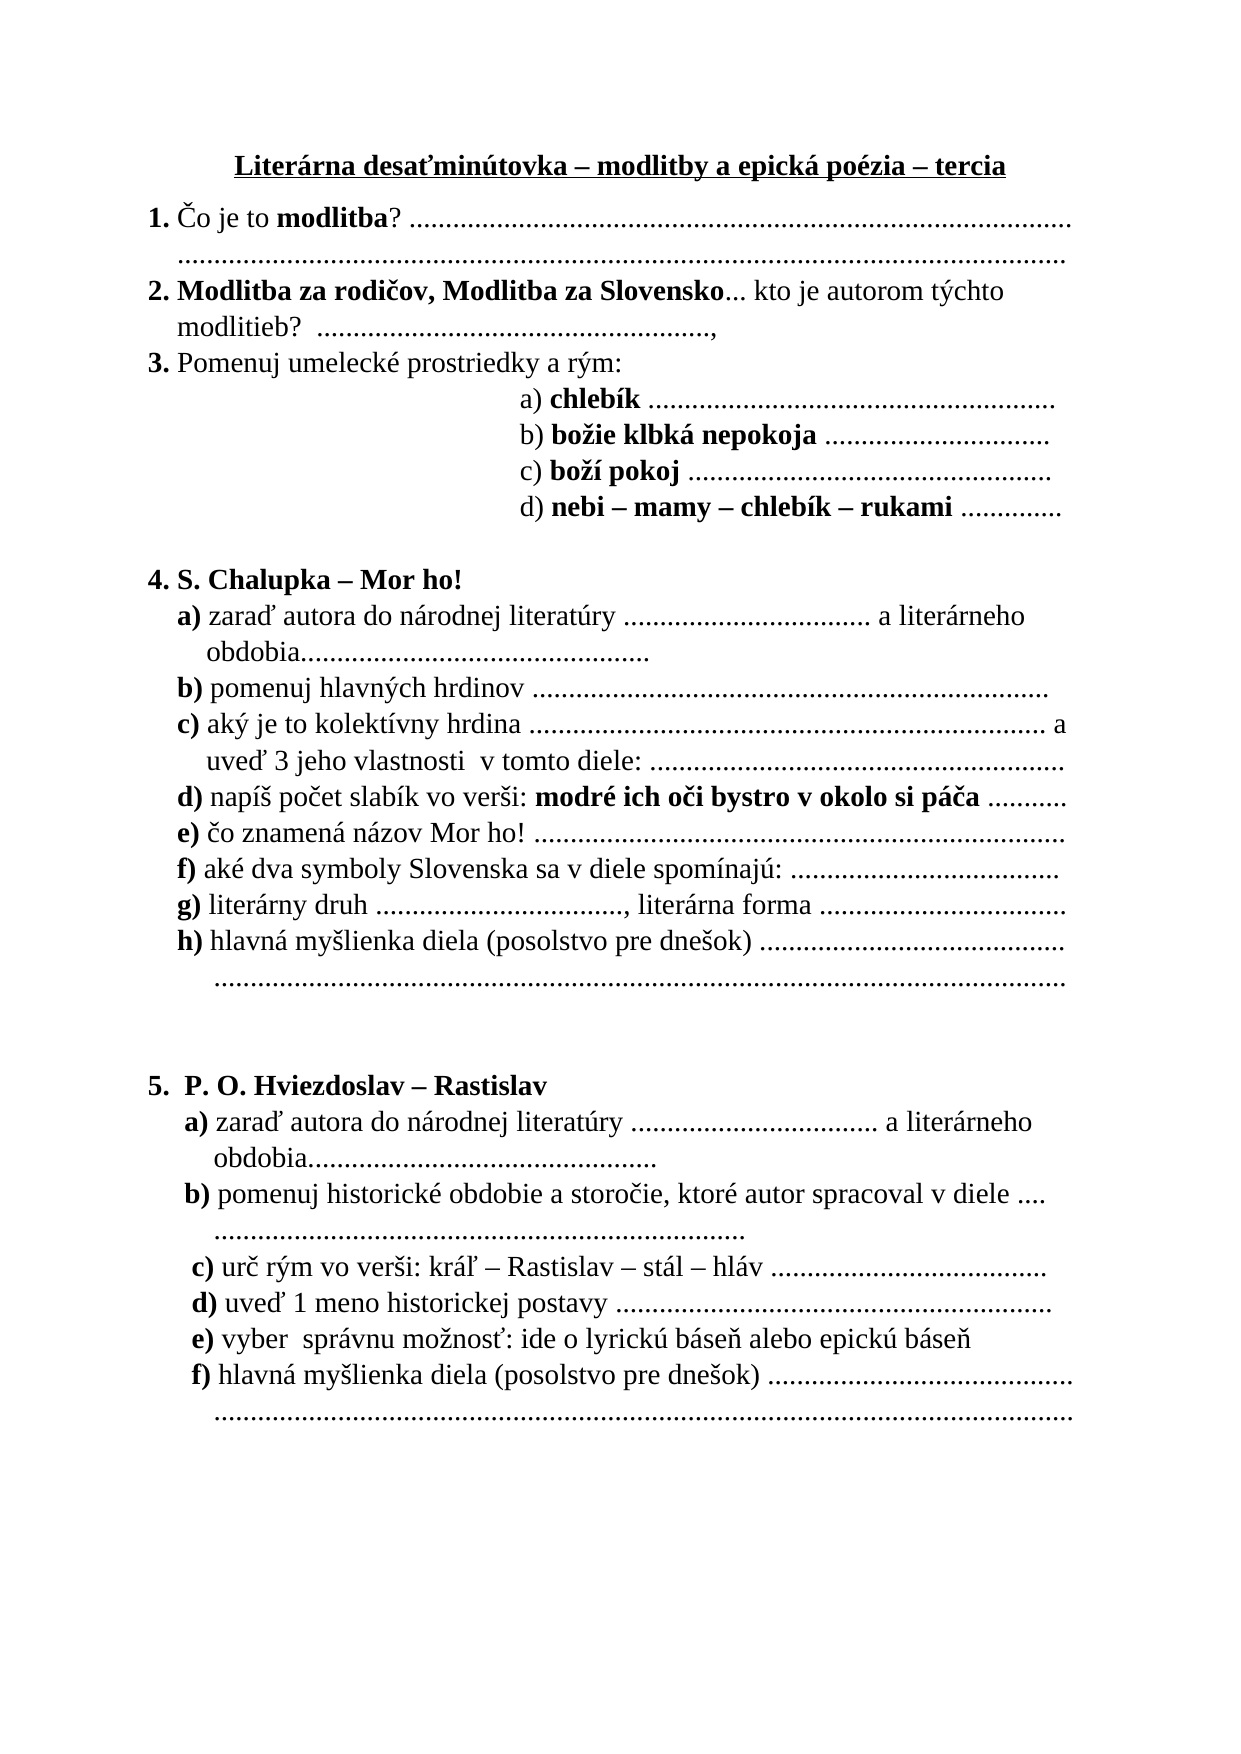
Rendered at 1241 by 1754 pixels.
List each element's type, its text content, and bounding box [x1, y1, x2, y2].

text c) urč rým vo verši: kráľ – Rastislav – stál – hláv ...................................... [148, 1249, 1093, 1282]
text uveď 3 jeho vlastnosti v tomto diele: ......................................................... [148, 743, 1093, 776]
text 2. Modlitba za rodičov, Modlitba za Slovensko... kto je autorom týchto [148, 273, 1093, 306]
text 3. Pomenuj umelecké prostriedky a rým: [148, 345, 1093, 378]
text g) literárny druh .................................., literárna forma .................................. [148, 887, 1093, 921]
text b) pomenuj historické obdobie a storočie, ktoré autor spracoval v diele .... [148, 1176, 1093, 1210]
text b) božie klbká nepokoja ............................... [148, 417, 1093, 451]
text ......................................................................... [148, 1212, 1093, 1246]
text d) nebi – mamy – chlebík – rukami .............. [148, 489, 1093, 523]
text modlitieb? ......................................................, [148, 309, 1093, 342]
text ...................................................................................................................... [148, 1393, 1093, 1427]
text 4. S. Chalupka – Mor ho! [148, 562, 1093, 595]
text d) uveď 1 meno historickej postavy ............................................................ [148, 1285, 1093, 1318]
text e) čo znamená názov Mor ho! ......................................................................... [148, 815, 1093, 848]
text ..................................................................................................................... [148, 959, 1093, 993]
text b) pomenuj hlavných hrdinov ....................................................................... [148, 670, 1093, 704]
text f) aké dva symboly Slovenska sa v diele spomínajú: ..................................... [148, 851, 1093, 884]
text e) vyber správnu možnosť: ide o lyrickú báseň alebo epickú báseň [148, 1321, 1093, 1354]
text a) chlebík ........................................................ [148, 381, 1093, 415]
text Literárna desaťminútovka – modlitby a epická poézia – tercia [148, 148, 1093, 181]
text c) boží pokoj .................................................. [148, 453, 1093, 487]
text 5. P. O. Hviezdoslav – Rastislav [148, 1068, 1093, 1101]
text d) napíš počet slabík vo verši: modré ich oči bystro v okolo si páča ........... [148, 779, 1093, 812]
text h) hlavná myšlienka diela (posolstvo pre dnešok) .......................................... [148, 923, 1093, 957]
text a) zaraď autora do národnej literatúry .................................. a literárneho [148, 598, 1093, 632]
text f) hlavná myšlienka diela (posolstvo pre dnešok) .......................................... [148, 1357, 1093, 1391]
text .......................................................................................................................... [148, 237, 1093, 270]
text c) aký je to kolektívny hrdina ....................................................................... a [148, 706, 1093, 740]
text 1. Čo je to modlitba? ........................................................................................... [148, 200, 1093, 234]
text obdobia................................................ [148, 634, 1093, 668]
text a) zaraď autora do národnej literatúry .................................. a literárneho [148, 1104, 1093, 1138]
text obdobia................................................ [148, 1140, 1093, 1174]
